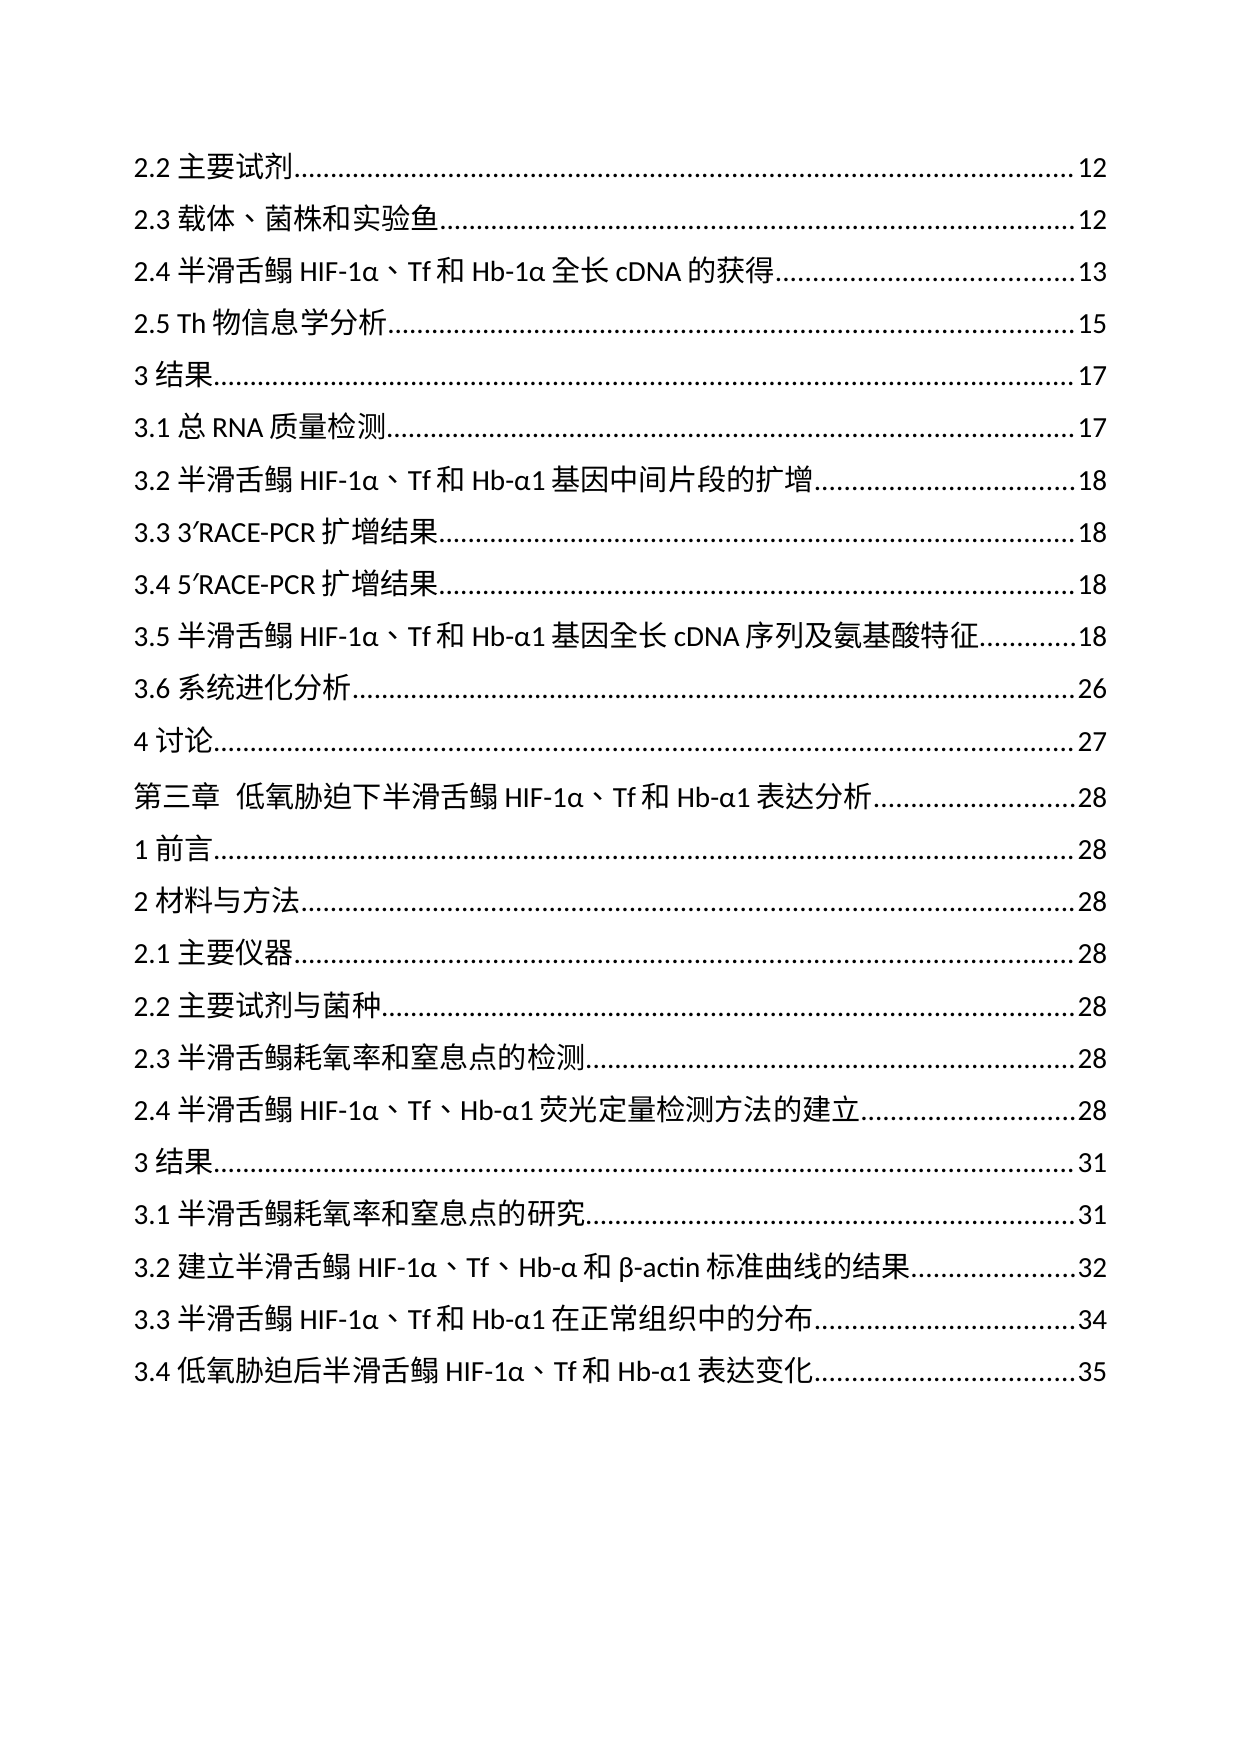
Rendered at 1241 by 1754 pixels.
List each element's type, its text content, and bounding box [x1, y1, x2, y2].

text 2.4 半滑舌鳎HIF-1α、Tf和Hb-1α全长cDNA的获得 13 [133, 250, 1107, 290]
text 3.4 5′RACE-PCR扩增结果 18 [133, 563, 1107, 603]
text 4 讨论 27 [133, 720, 1107, 759]
text 3.4 低氧胁迫后半滑舌鳎HIF-1α、Tf和Hb-α1表达变化 35 [133, 1350, 1107, 1390]
text 2.3 载体、菌株和实验鱼 12 [133, 198, 1107, 238]
text 2.5 Th物信息学分析 15 [133, 302, 1107, 342]
text 第三章 低氧胁迫下半滑舌鳎HIF-1α、Tf和Hb-α1表达分析 28 [133, 772, 1107, 816]
text 2.3 半滑舌鳎耗氧率和窒息点的检测 28 [133, 1037, 1107, 1077]
text 3.6 系统进化分析 26 [133, 668, 1107, 707]
text 3 结果 17 [133, 354, 1107, 394]
text 3.2 半滑舌鳎HIF-1α、Tf和Hb-α1基因中间片段的扩增 18 [133, 459, 1107, 499]
text 2.4 半滑舌鳎HIF-1α、Tf、Hb-α1荧光定量检测方法的建立 28 [133, 1089, 1107, 1129]
text 3.3 半滑舌鳎HIF-1α、Tf和Hb-α1在正常组织中的分布 34 [133, 1298, 1107, 1338]
text 3.3 3′RACE-PCR扩增结果 18 [133, 511, 1107, 551]
text 2.1 主要仪器 28 [133, 933, 1107, 972]
text 2.2 主要试剂与菌种 28 [133, 985, 1107, 1024]
text 3.1 总RNA质量检测 17 [133, 407, 1107, 446]
text 2 材料与方法 28 [133, 881, 1107, 920]
text 3.1 半滑舌鳎耗氧率和窒息点的研究 31 [133, 1194, 1107, 1233]
text 1 前言 28 [133, 828, 1107, 868]
text 3.5 半滑舌鳎HIF-1α、Tf和Hb-α1基因全长cDNA序列及氨基酸特征 18 [133, 616, 1107, 655]
text 3 结果 31 [133, 1141, 1107, 1181]
text 2.2 主要试剂 12 [133, 146, 1107, 186]
text 3.2 建立半滑舌鳎HIF-1α、Tf、Hb-α和β-actin标准曲线的结果 32 [133, 1246, 1107, 1286]
